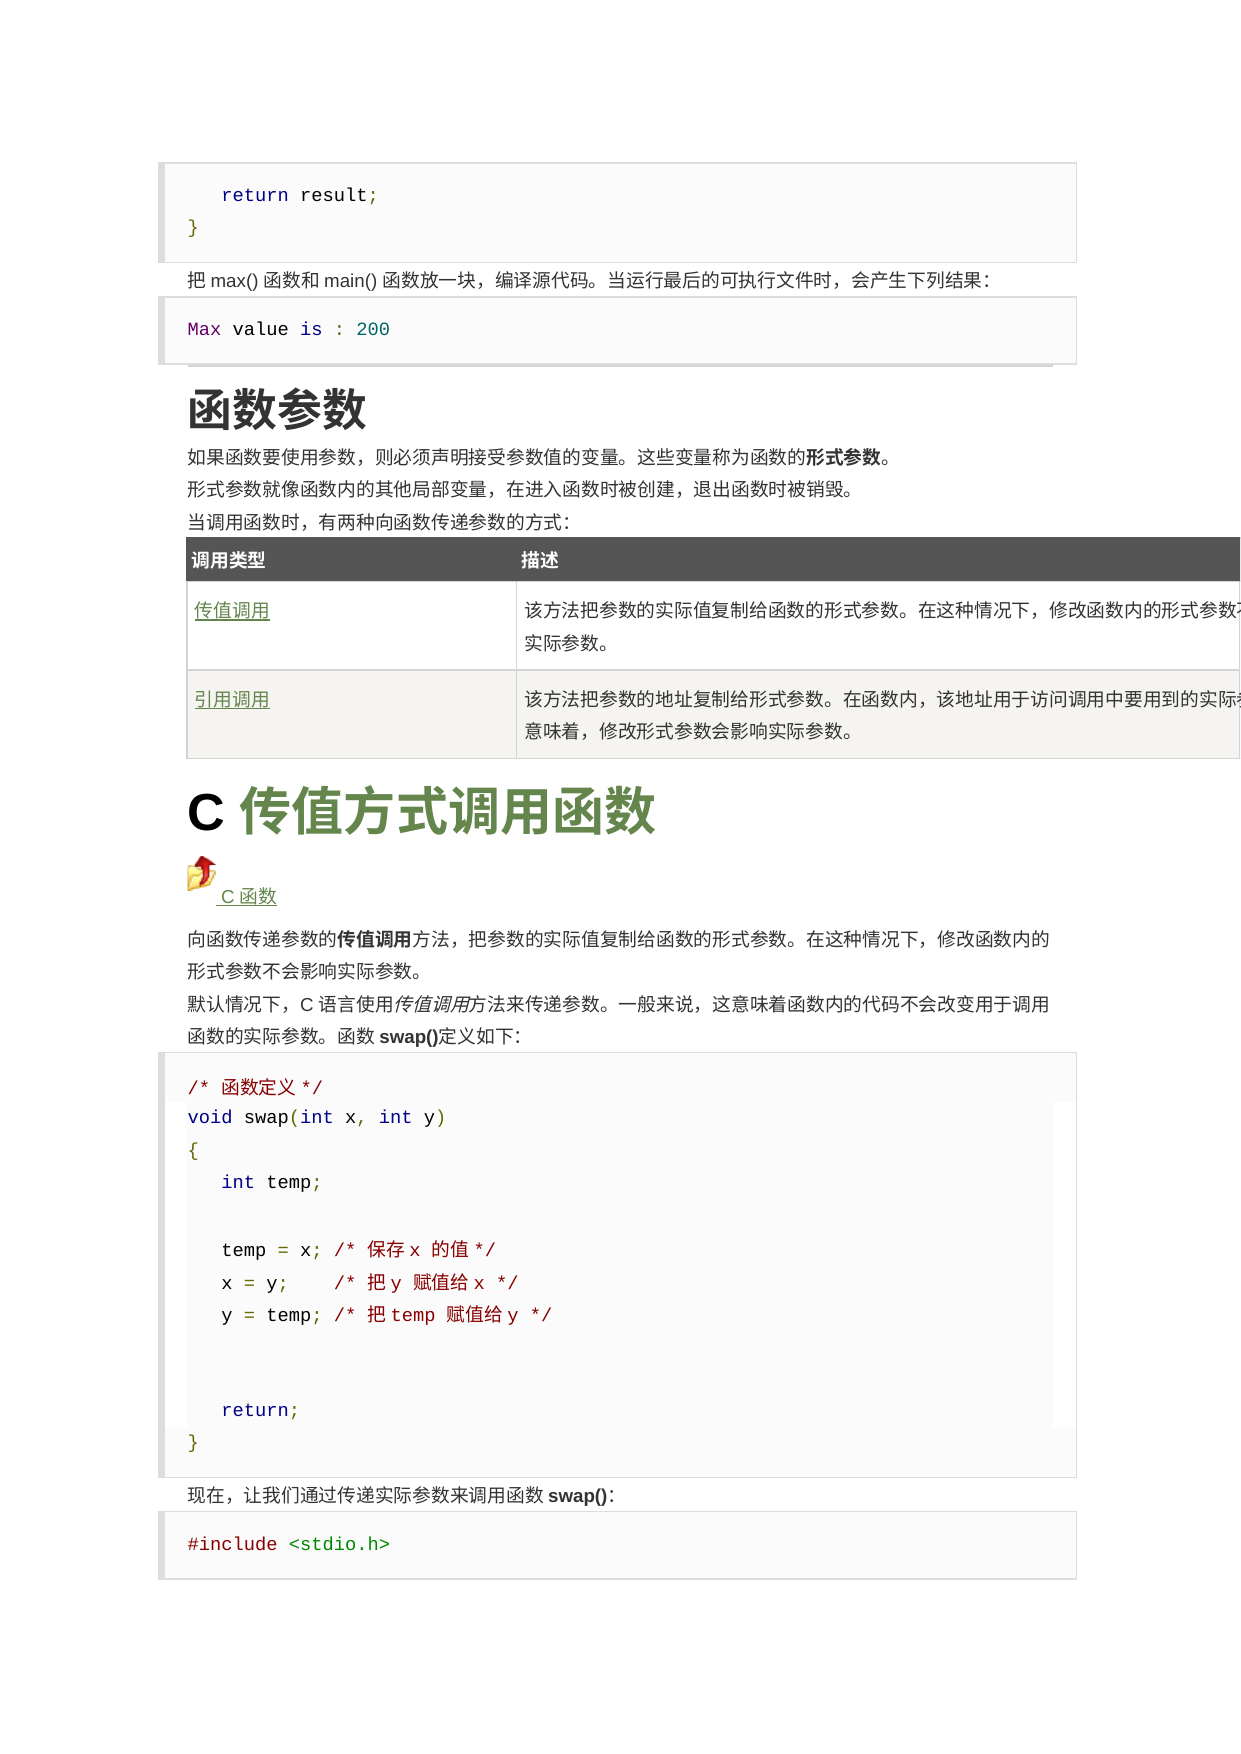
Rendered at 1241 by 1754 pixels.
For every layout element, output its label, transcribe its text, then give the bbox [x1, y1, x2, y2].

text Max value is : 200 [165, 298, 1076, 363]
text x = y; /* 把 y 赋值给 x */ [187, 1265, 1053, 1297]
text 默认情况下，C 语言使用传值调用方法来传递参数。一般来说，这意味着函数内的代码不会改变用于调用函数的实际参数。函数 swap()定义如下： [187, 987, 1053, 1052]
text 向函数传递参数的传值调用方法，把参数的实际值复制给函数的形式参数。在这种情况下，修改函数内的形式参数不会影响实际参数。 [187, 922, 1053, 987]
text } [165, 194, 1076, 262]
text y = temp; /* 把 temp 赋值给 y */ [187, 1297, 1053, 1330]
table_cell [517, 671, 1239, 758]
text 把 max() 函数和 main() 函数放一块，编译源代码。当运行最后的可执行文件时，会产生下列结果： [187, 263, 1053, 296]
text 函数参数 [187, 366, 1053, 440]
text int temp; [187, 1167, 1053, 1200]
text temp = x; /* 保存 x 的值 */ [187, 1232, 1053, 1265]
text 如果函数要使用参数，则必须声明接受参数值的变量。这些变量称为函数的形式参数。 [187, 440, 1053, 472]
text { [187, 1135, 1053, 1167]
subtitle C 传值方式调用函数 [187, 759, 1053, 857]
text C 函数 [187, 857, 1053, 922]
text void swap(int x, int y) [187, 1102, 1053, 1135]
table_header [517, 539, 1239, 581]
text return; [187, 1395, 1053, 1409]
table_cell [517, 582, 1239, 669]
text /* 函数定义 */ [165, 1053, 1076, 1102]
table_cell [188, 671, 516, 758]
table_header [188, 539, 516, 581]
text return result; [165, 164, 1076, 194]
text 当调用函数时，有两种向函数传递参数的方式： [187, 505, 1053, 537]
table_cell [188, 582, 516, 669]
picture [187, 856, 216, 891]
text #include <stdio.h> [165, 1512, 1076, 1578]
text 形式参数就像函数内的其他局部变量，在进入函数时被创建，退出函数时被销毁。 [187, 472, 1053, 505]
text 现在，让我们通过传递实际参数来调用函数 swap()： [187, 1478, 1053, 1511]
text } [165, 1409, 1076, 1477]
